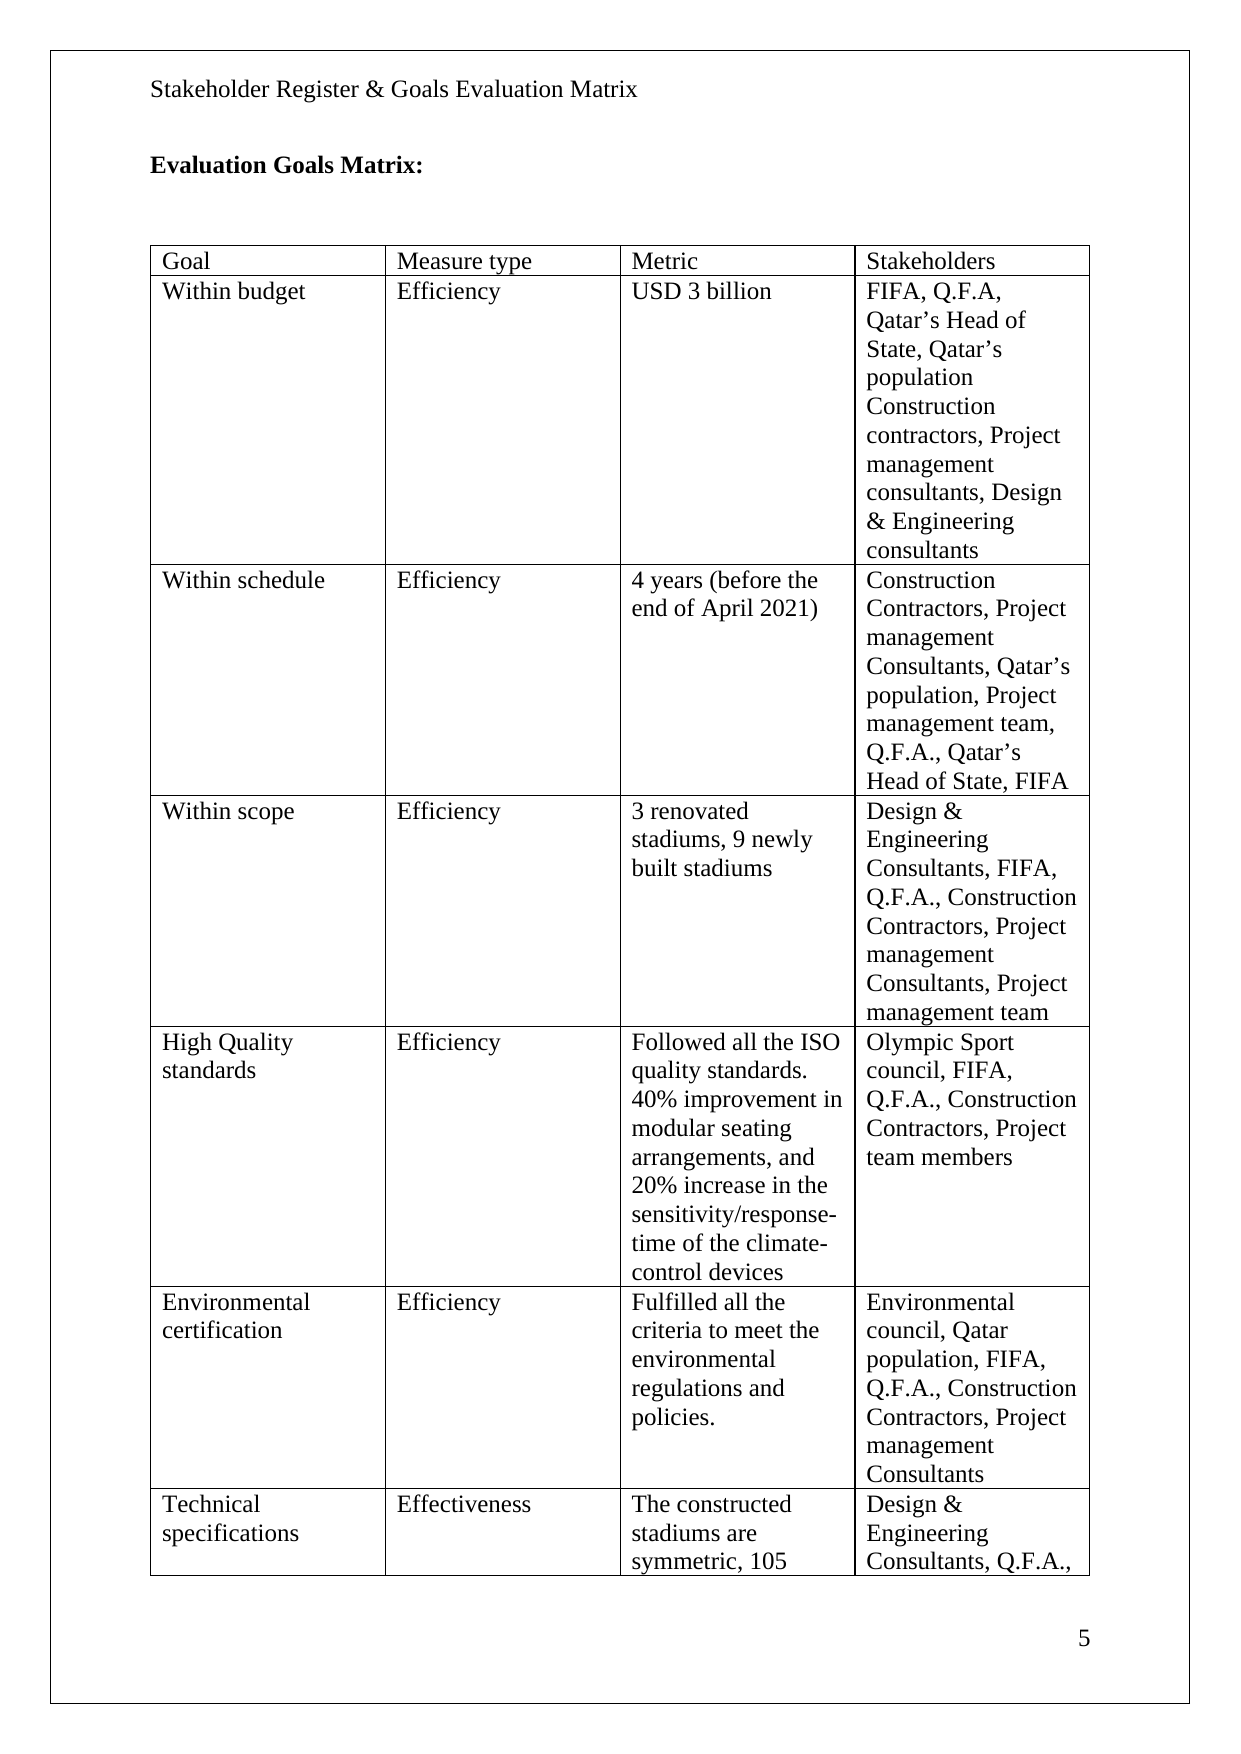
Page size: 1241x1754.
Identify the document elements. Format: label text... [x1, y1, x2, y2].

table_cell High Quality standards [151, 1027, 385, 1286]
table_cell Within scope [151, 796, 385, 1026]
table_cell Efficiency [386, 796, 620, 1026]
table_cell USD 3 billion [621, 276, 854, 564]
table_cell Olympic Sport council, FIFA, Q.F.A., Construction Contractors, Project team members [856, 1027, 1089, 1286]
table_cell 4 years (before the end of April 2021) [621, 565, 854, 795]
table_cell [151, 1489, 385, 1575]
table_cell Fulfilled all the criteria to meet the environmental regulations and policies. [621, 1287, 854, 1488]
table_cell Efficiency [386, 1027, 620, 1286]
table_cell Design & Engineering Consultants, FIFA, Q.F.A., Construction Contractors, Project management Consultants, Project management team [856, 796, 1089, 1026]
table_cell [621, 1489, 854, 1575]
table_cell Efficiency [386, 565, 620, 795]
table_cell Efficiency [386, 1287, 620, 1488]
table_cell Effectiveness [386, 1489, 620, 1575]
table_header Goal [151, 246, 385, 275]
table_cell Construction Contractors, Project management Consultants, Qatar’s population, Project management team, Q.F.A., Qatar’s Head of State, FIFA [856, 565, 1089, 795]
table_cell FIFA, Q.F.A, Qatar’s Head of State, Qatar’s population Construction contractors, Project management consultants, Design & Engineering consultants [856, 276, 1089, 564]
table_cell Environmental council, Qatar population, FIFA, Q.F.A., Construction Contractors, Project management Consultants [856, 1287, 1089, 1488]
table_header Metric [621, 246, 854, 275]
table_cell Followed all the ISO quality standards. 40% improvement in modular seating arrangements, and 20% increase in the sensitivity/response-time of the climate-control devices [621, 1027, 854, 1286]
table_cell Environmental certification [151, 1287, 385, 1488]
table_cell 3 renovated stadiums, 9 newly built stadiums [621, 796, 854, 1026]
table_cell Efficiency [386, 276, 620, 564]
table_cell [856, 1489, 1089, 1575]
table_cell Within schedule [151, 565, 385, 795]
table_header Stakeholders [856, 246, 1089, 275]
text Evaluation Goals Matrix: [150, 150, 1090, 179]
table_header Measure type [386, 246, 620, 275]
table_cell Within budget [151, 276, 385, 564]
